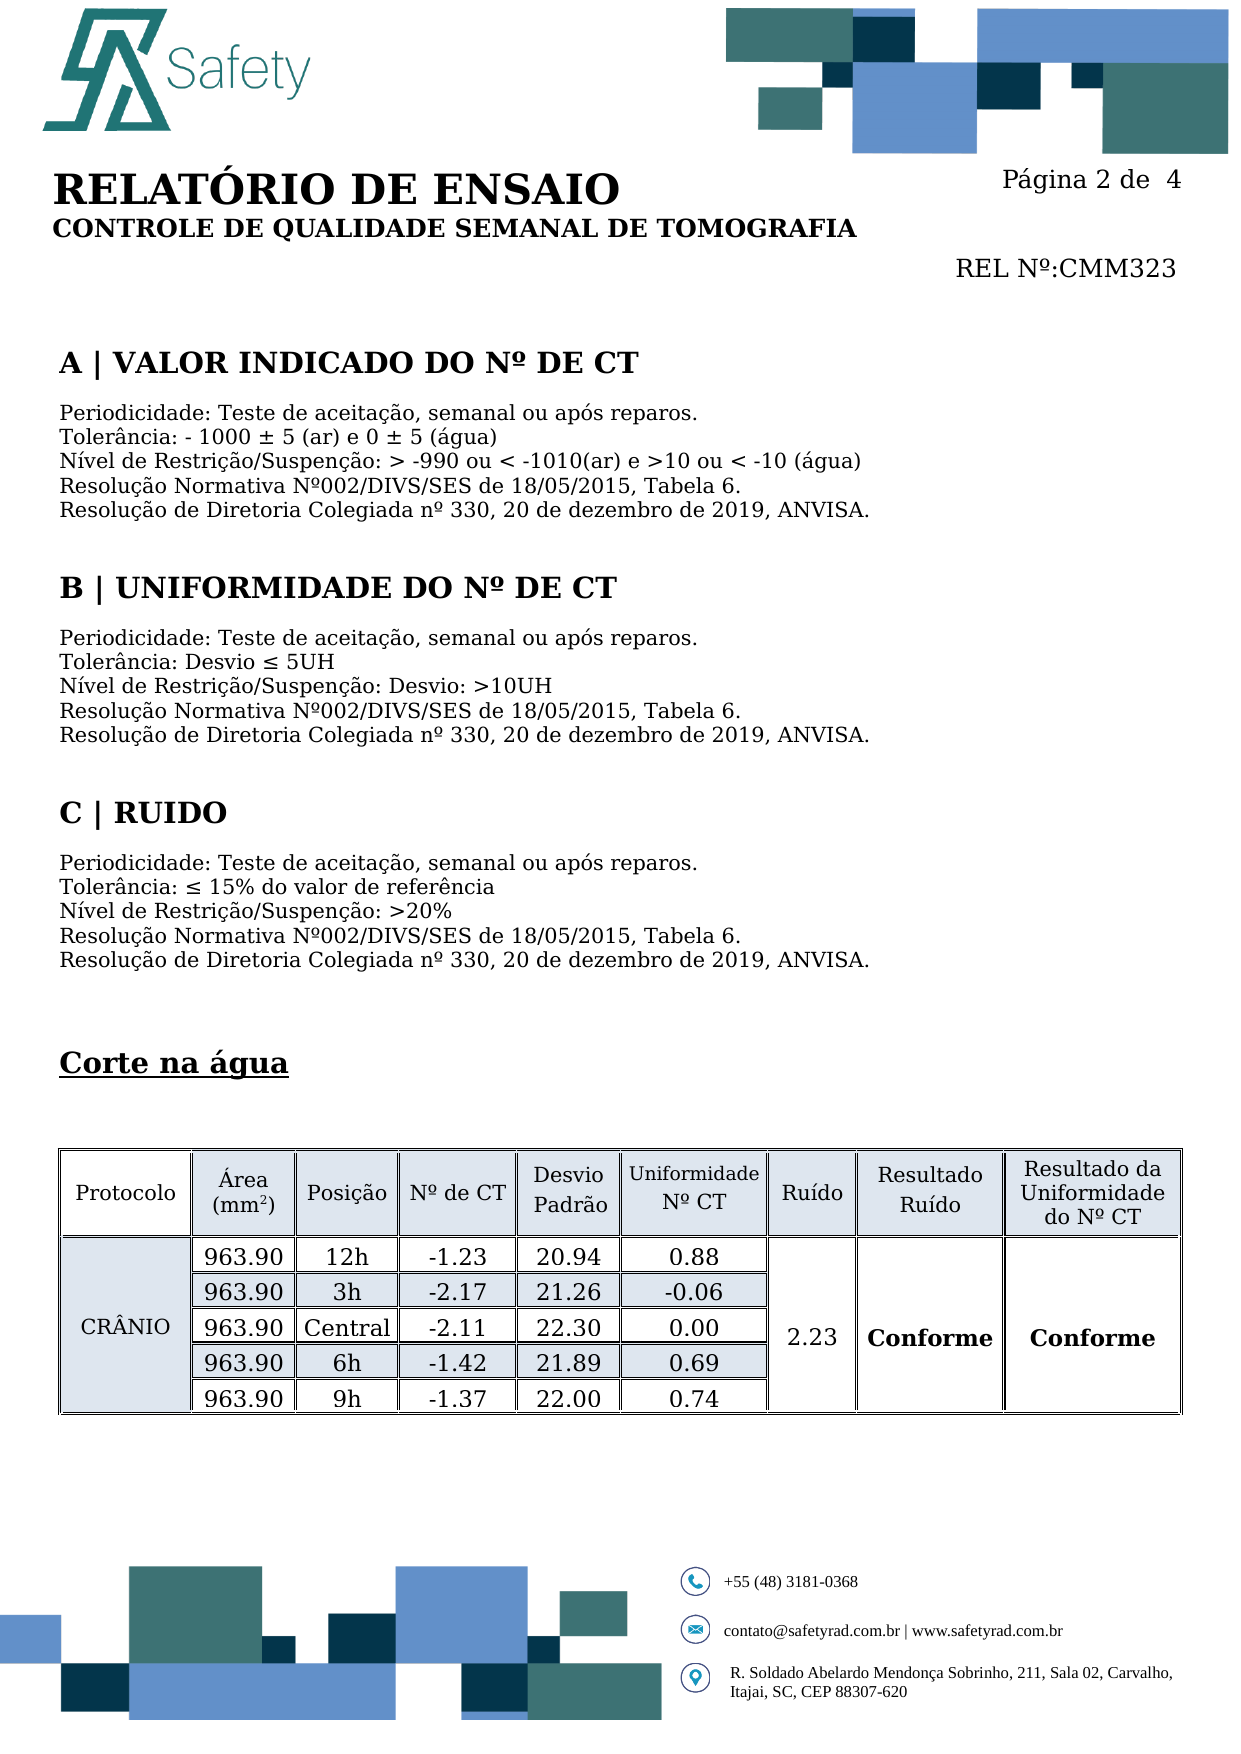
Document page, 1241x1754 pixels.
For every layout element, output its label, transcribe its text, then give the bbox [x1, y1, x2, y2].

table_cell Conforme [1004, 1235, 1181, 1412]
text Periodicidade: Teste de aceitação, semanal ou após reparos. [59, 401, 1122, 425]
table_header Protocolo [59, 1149, 192, 1235]
table_cell -2.17 [400, 1274, 515, 1306]
table_cell Conforme [856, 1235, 1004, 1412]
table_cell 0.88 [622, 1238, 766, 1271]
text Periodicidade: Teste de aceitação, semanal ou após reparos. [59, 626, 1122, 650]
table_cell -1.23 [400, 1238, 515, 1271]
table_cell -2.11 [400, 1309, 515, 1341]
table_cell 20.94 [518, 1238, 619, 1271]
picture [680, 1614, 710, 1644]
text Resolução de Diretoria Colegiada nº 330, 20 de dezembro de 2019, ANVISA. [59, 948, 1122, 972]
text Resolução de Diretoria Colegiada nº 330, 20 de dezembro de 2019, ANVISA. [59, 498, 1122, 522]
text B | UNIFORMIDADE DO Nº DE CT [59, 571, 1122, 605]
table_cell 6h [297, 1345, 397, 1377]
table_cell 2.23 [768, 1238, 856, 1412]
table_header Uniformidade Nº CT [620, 1149, 768, 1235]
text Nível de Restrição/Suspenção: Desvio: >10UH [59, 674, 1228, 699]
table_cell -1.37 [399, 1377, 517, 1412]
text Tolerância: Desvio ≤ 5UH [59, 650, 1228, 674]
table_cell 12h [297, 1238, 397, 1271]
text Nível de Restrição/Suspenção: >20% [59, 899, 1228, 924]
table_cell 963.90 [192, 1380, 295, 1412]
table_cell 0.74 [620, 1377, 768, 1412]
text Resolução Normativa Nº002/DIVS/SES de 18/05/2015, Tabela 6. [59, 699, 1122, 723]
text Tolerância: ≤ 15% do valor de referência [59, 875, 1228, 899]
table_cell 22.30 [518, 1309, 619, 1341]
text Resolução de Diretoria Colegiada nº 330, 20 de dezembro de 2019, ANVISA. [59, 723, 1122, 747]
picture [680, 1663, 710, 1693]
table_header Desvio Padrão [517, 1151, 620, 1235]
text C | RUIDO [59, 796, 1122, 830]
table_header Resultado Ruído [856, 1149, 1004, 1235]
table_cell 22.00 [517, 1380, 620, 1412]
table_header Área (mm2) [192, 1151, 295, 1235]
table_cell 9h [295, 1377, 399, 1412]
table_cell 963.90 [193, 1274, 294, 1306]
text A | VALOR INDICADO DO Nº DE CT [59, 346, 1122, 380]
table_cell 963.90 [193, 1309, 294, 1341]
table_cell 0.00 [622, 1309, 766, 1341]
text Nível de Restrição/Suspenção: > -990 ou < -1010(ar) e >10 ou < -10 (água) [59, 449, 1228, 474]
picture [0, 1566, 662, 1720]
table_header Posição [295, 1149, 399, 1235]
table_cell -1.42 [400, 1345, 515, 1377]
text Tolerância: - 1000 ± 5 (ar) e 0 ± 5 (água) [59, 425, 1228, 449]
picture [42, 8, 311, 131]
text Corte na água [59, 1046, 1228, 1081]
text Resolução Normativa Nº002/DIVS/SES de 18/05/2015, Tabela 6. [59, 924, 1122, 948]
table_header Nº de CT [399, 1149, 517, 1235]
table_cell 963.90 [193, 1345, 294, 1377]
picture [725, 8, 1229, 154]
table_cell 3h [297, 1274, 397, 1306]
table_cell -0.06 [622, 1274, 766, 1306]
table_cell 963.90 [193, 1238, 294, 1271]
table_header Resultado da Uniformidade do Nº CT [1004, 1151, 1180, 1235]
text Resolução Normativa Nº002/DIVS/SES de 18/05/2015, Tabela 6. [59, 474, 1122, 498]
table_cell CRÂNIO [59, 1235, 192, 1412]
table_cell 0.69 [622, 1345, 766, 1377]
table_cell 21.26 [518, 1274, 619, 1306]
table_cell Central [297, 1309, 397, 1341]
picture [680, 1566, 710, 1596]
text Periodicidade: Teste de aceitação, semanal ou após reparos. [59, 851, 1122, 875]
table_header Ruído [768, 1151, 856, 1235]
table_cell 21.89 [518, 1345, 619, 1377]
